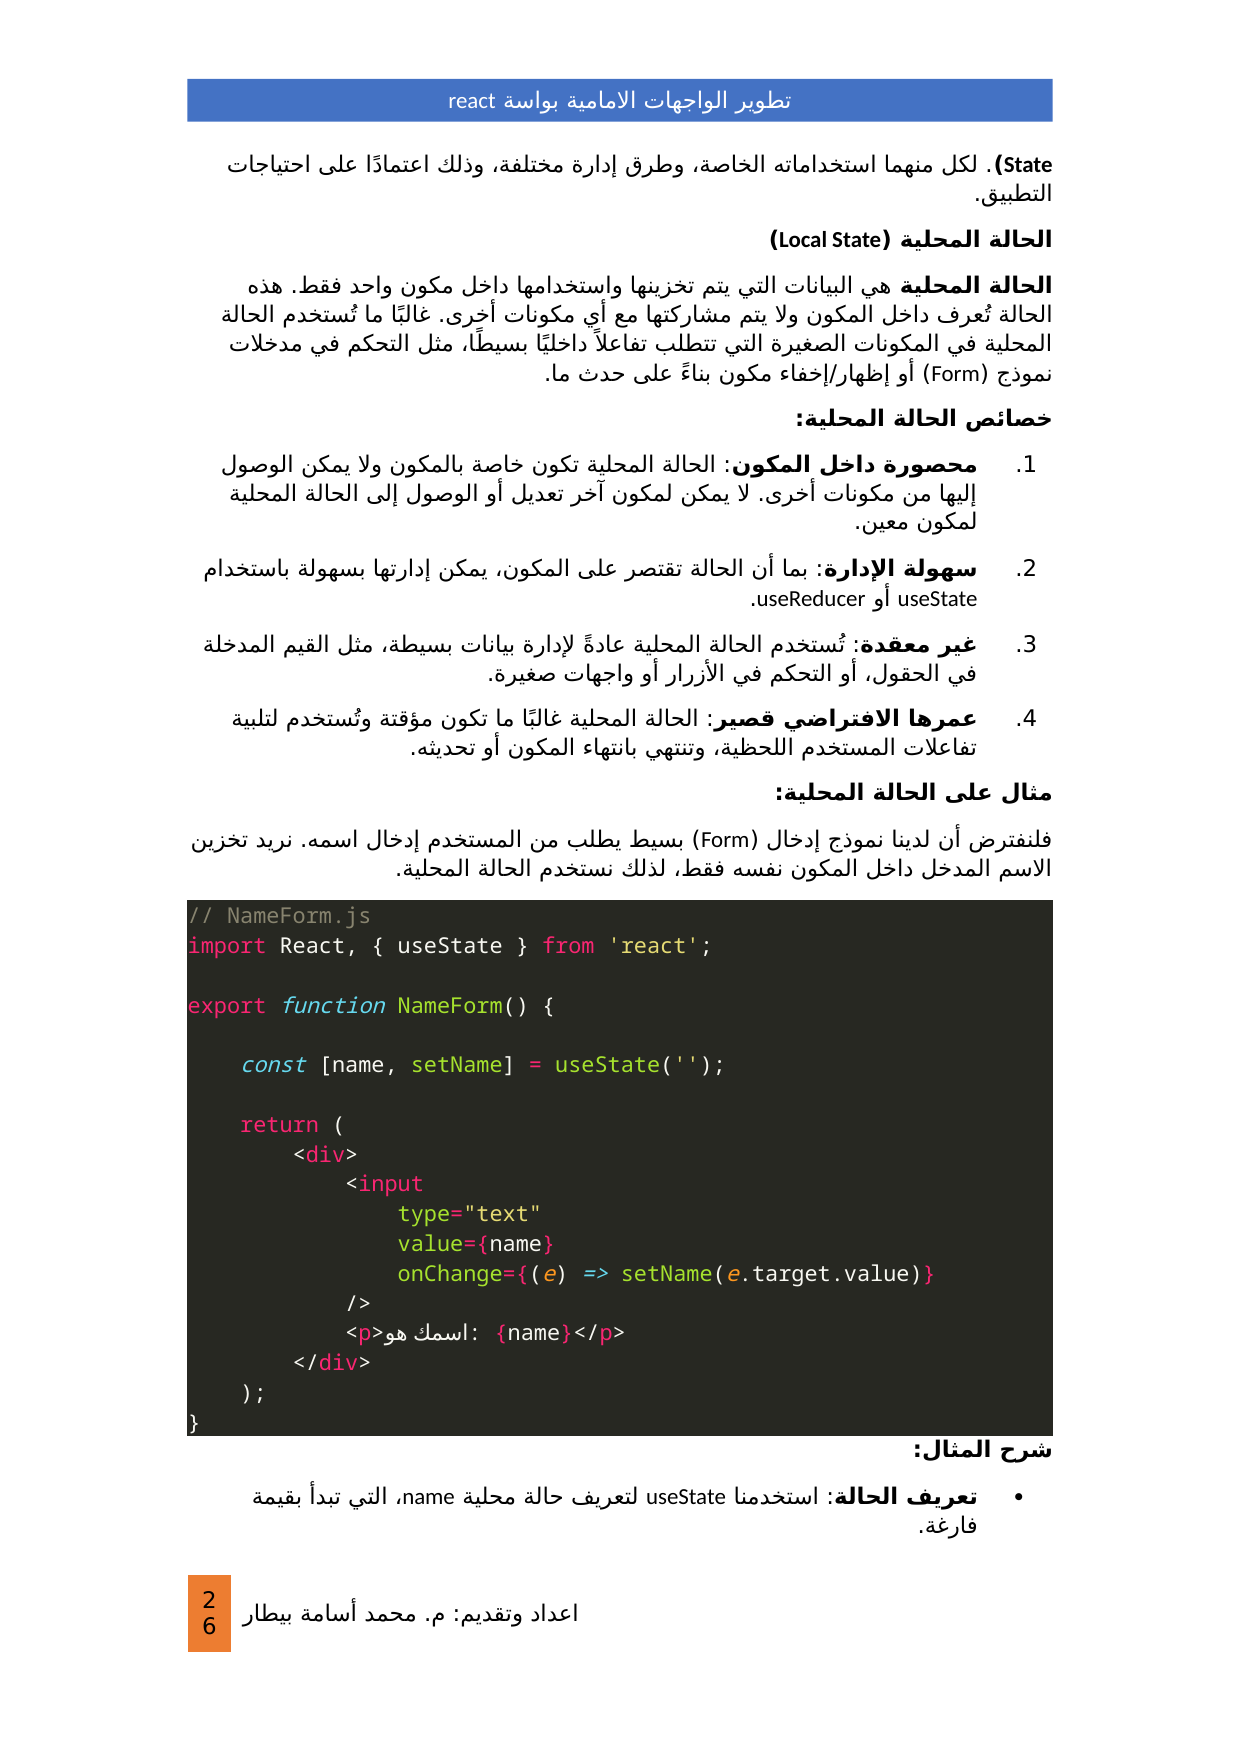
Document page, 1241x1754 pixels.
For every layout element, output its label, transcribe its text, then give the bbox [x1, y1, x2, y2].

text شرح المثال: [187, 1436, 1053, 1463]
text export function NameForm() { [187, 989, 1053, 1019]
text const [name, setName] = useState(''); [187, 1049, 1053, 1079]
list سهولة الإدارة: بما أن الحالة تقتصر على المكون، يمكن إدارتها بسهولة باستخدام useState أو useReducer. [187, 554, 1015, 612]
text خصائص الحالة المحلية: [187, 406, 1053, 432]
text return ( [187, 1109, 1053, 1138]
text /> [187, 1287, 1053, 1317]
text فلنفترض أن لدينا نموذج إدخال (Form) بسيط يطلب من المستخدم إدخال اسمه. نريد تخزين الاسم المدخل داخل المكون نفسه فقط، لذلك نستخدم الحالة المحلية. [187, 825, 1053, 881]
list تعريف الحالة: استخدمنا useState لتعريف حالة محلية name، التي تبدأ بقيمة فارغة. [187, 1482, 1015, 1539]
text import React, { useState } from 'react'; [187, 930, 1053, 960]
text // NameForm.js [187, 900, 1053, 930]
text <p>اسمك هو: {name}</p> [187, 1317, 1053, 1347]
text value={name} [187, 1228, 1053, 1258]
text الحالة المحلية (Local State) [187, 226, 1053, 253]
text type="text" [187, 1198, 1053, 1228]
list محصورة داخل المكون: الحالة المحلية تكون خاصة بالمكون ولا يمكن الوصول إليها من مكونات أخرى. لا يمكن لمكون آخر تعديل أو الوصول إلى الحالة المحلية لمكون معين. [187, 451, 1015, 535]
text } [187, 1407, 1053, 1436]
text onChange={(e) => setName(e.target.value)} [187, 1258, 1053, 1287]
text <div> [187, 1138, 1053, 1168]
text مثال على الحالة المحلية: [187, 779, 1053, 806]
text <input [187, 1168, 1053, 1198]
text </div> [187, 1347, 1053, 1377]
text ); [187, 1377, 1053, 1407]
list عمرها الافتراضي قصير: الحالة المحلية غالبًا ما تكون مؤقتة وتُستخدم لتلبية تفاعلات المستخدم اللحظية، وتنتهي بانتهاء المكون أو تحديثه. [187, 705, 1015, 761]
list غير معقدة: تُستخدم الحالة المحلية عادةً لإدارة بيانات بسيطة، مثل القيم المدخلة في الحقول، أو التحكم في الأزرار أو واجهات صغيرة. [187, 631, 1015, 686]
